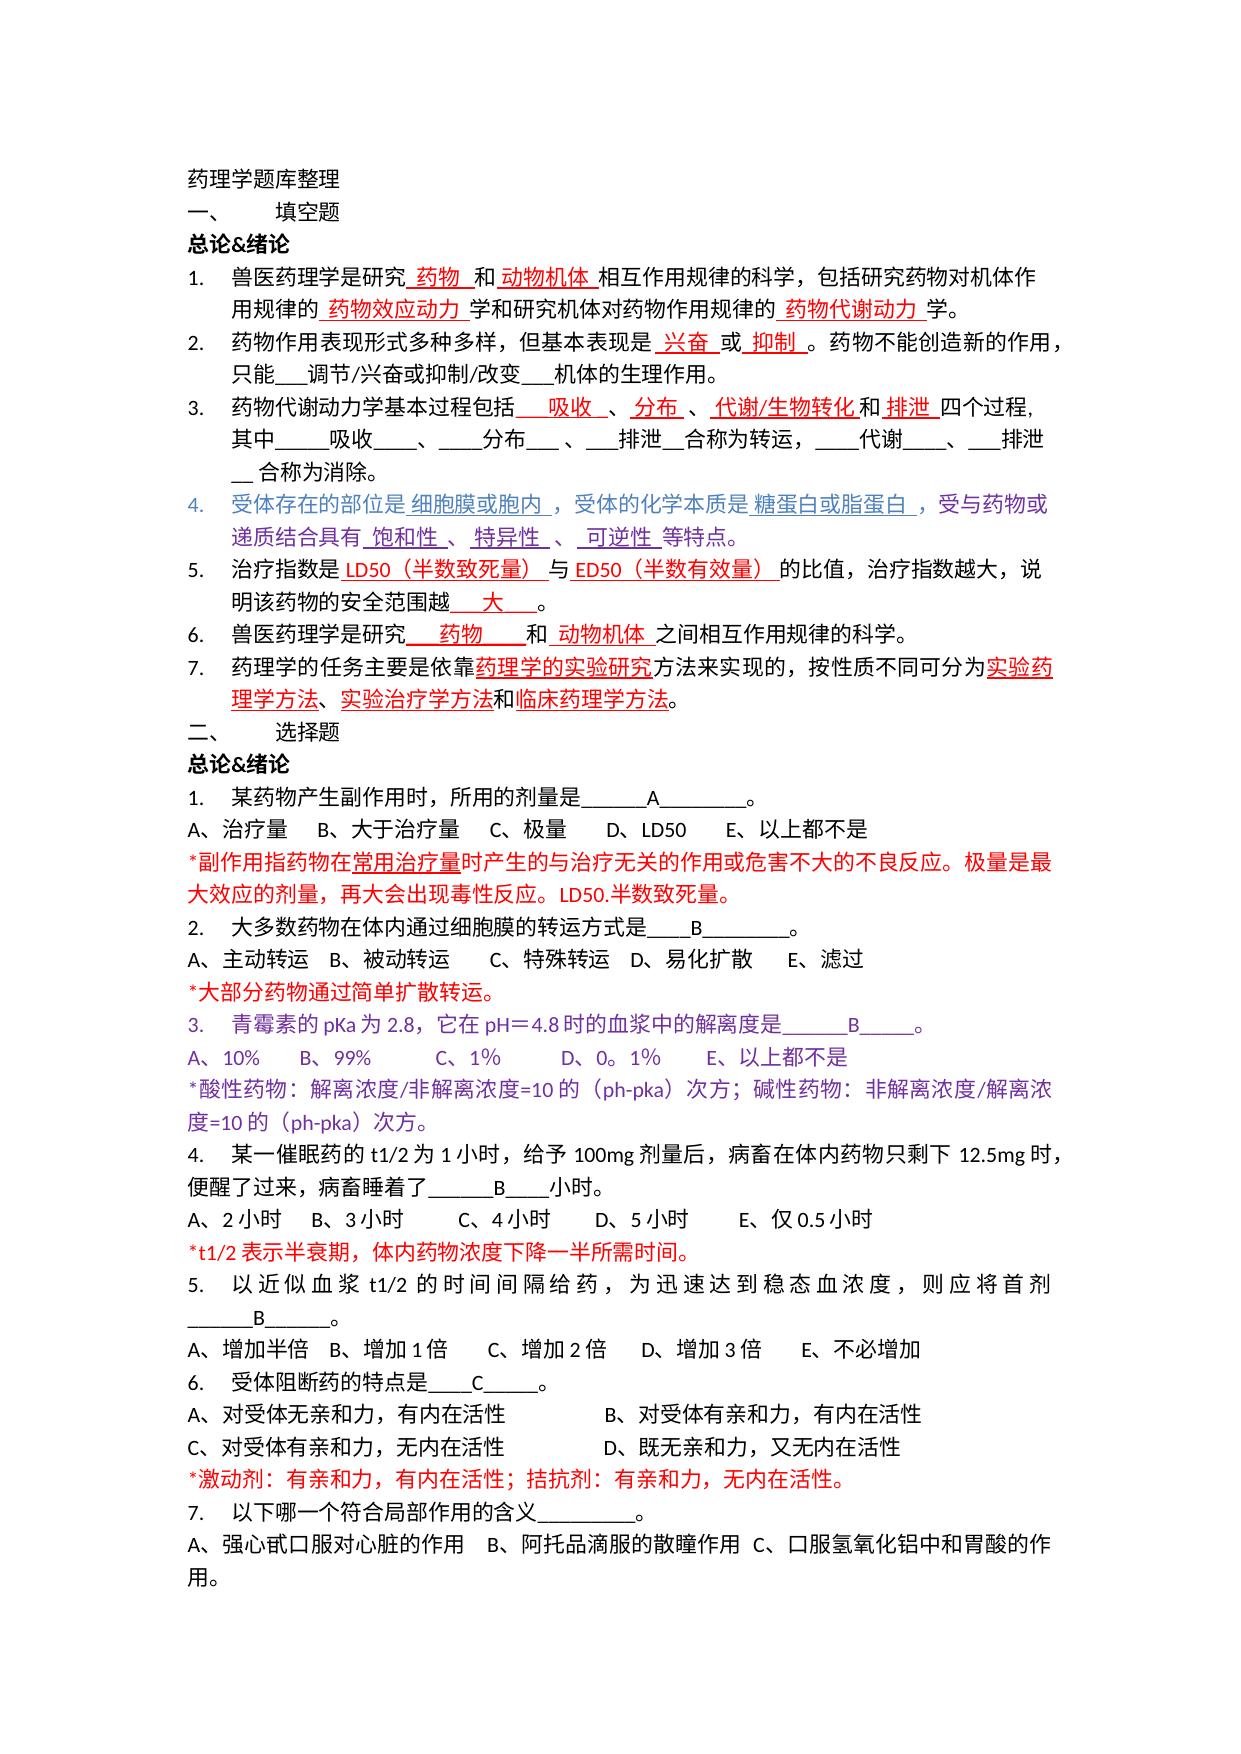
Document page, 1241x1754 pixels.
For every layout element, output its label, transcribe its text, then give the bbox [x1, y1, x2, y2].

text 6. 受体阻断药的特点是____C_____。 [187, 1364, 1053, 1397]
text 总论&绪论 [187, 227, 1053, 259]
list 兽医药理学是研究___药物____和 动物机体 之间相互作用规律的科学。 [187, 617, 1053, 649]
list 药物代谢动力学基本过程包括___吸收 _、 分布 、 代谢/生物转化 和 排泄 四个过程, 其中_____吸收____、____分布___ 、___排泄__合称为转运，____代谢____、___排泄__ 合称为消除。 [187, 389, 1053, 487]
list 选择题 [187, 714, 1053, 747]
text *副作用指药物在常用治疗量时产生的与治疗无关的作用或危害不大的不良反应。极量是最大效应的剂量，再大会出现毒性反应。LD50.半数致死量。 [187, 844, 1053, 909]
text 总论&绪论 [187, 747, 1053, 779]
text A、2 小时 B、3小时 C、4小时 D、5小时 E、仅0.5小时 [187, 1202, 1053, 1234]
list 药物作用表现形式多种多样，但基本表现是 兴奋 或 抑制 。药物不能创造新的作用，只能___调节/兴奋或抑制/改变___机体的生理作用。 [187, 324, 1053, 389]
text *t1/2表示半衰期，体内药物浓度下降一半所需时间。 [187, 1234, 1053, 1267]
list 兽医药理学是研究 药物 和 动物机体 相互作用规律的科学，包括研究药物对机体作用规律的 药物效应动力 学和研究机体对药物作用规律的 药物代谢动力 学。 [187, 259, 1053, 324]
text *大部分药物通过简单扩散转运。 [187, 974, 1053, 1007]
text A、10% B、99% C、1％ D、0。1％ E、以上都不是 [187, 1039, 1053, 1072]
list 受体存在的部位是 细胞膜或胞内 ，受体的化学本质是 糖蛋白或脂蛋白 ，受与药物或递质结合具有 饱和性 、 特异性 、 可逆性 等特点。 [187, 487, 1053, 552]
text A、增加半倍 B、增加1倍 C、增加2倍 D、增加3倍 E、不必增加 [187, 1332, 1053, 1364]
list 治疗指数是 LD50（半数致死量） 与 ED50（半数有效量） 的比值，治疗指数越大，说明该药物的安全范围越___大___。 [187, 552, 1053, 617]
text 7. 以下哪一个符合局部作用的含义_________。 [187, 1494, 1053, 1527]
text 5. 以近似血浆t1/2的时间间隔给药，为迅速达到稳态血浓度，则应将首剂______B______。 [187, 1267, 1053, 1332]
text A、对受体无亲和力，有内在活性 B、对受体有亲和力，有内在活性 [187, 1397, 1053, 1429]
list 填空题 [187, 194, 1053, 227]
text 2. 大多数药物在体内通过细胞膜的转运方式是____B________。 [187, 909, 1053, 942]
text A、主动转运 B、被动转运 C、特殊转运 D、易化扩散 E、滤过 [187, 942, 1053, 974]
text *酸性药物：解离浓度/非解离浓度=10的（ph-pka）次方；碱性药物：非解离浓度/解离浓度=10的（ph-pka）次方。 [187, 1072, 1053, 1137]
text 4. 某一催眠药的t1/2为1小时，给予100mg剂量后，病畜在体内药物只剩下12.5mg时，便醒了过来，病畜睡着了______B____小时。 [187, 1137, 1053, 1202]
text *激动剂：有亲和力，有内在活性；拮抗剂：有亲和力，无内在活性。 [187, 1462, 1053, 1494]
list 药理学的任务主要是依靠药理学的实验研究方法来实现的，按性质不同可分为实验药理学方法、实验治疗学方法和临床药理学方法。 [187, 649, 1053, 714]
text 1. 某药物产生副作用时，所用的剂量是______A________。 [187, 779, 1053, 812]
text C、对受体有亲和力，无内在活性 D、既无亲和力，又无内在活性 [187, 1429, 1053, 1462]
text 3. 青霉素的pKa为2.8，它在pH＝4.8时的血浆中的解离度是______B_____。 [187, 1007, 1053, 1039]
text 药理学题库整理 [187, 162, 1053, 194]
text A、强心甙口服对心脏的作用 B、阿托品滴服的散瞳作用 C、口服氢氧化铝中和胃酸的作用。 [187, 1527, 1053, 1592]
text A、治疗量 B、大于治疗量 C、极量 D、LD50 E、以上都不是 [187, 812, 1053, 844]
